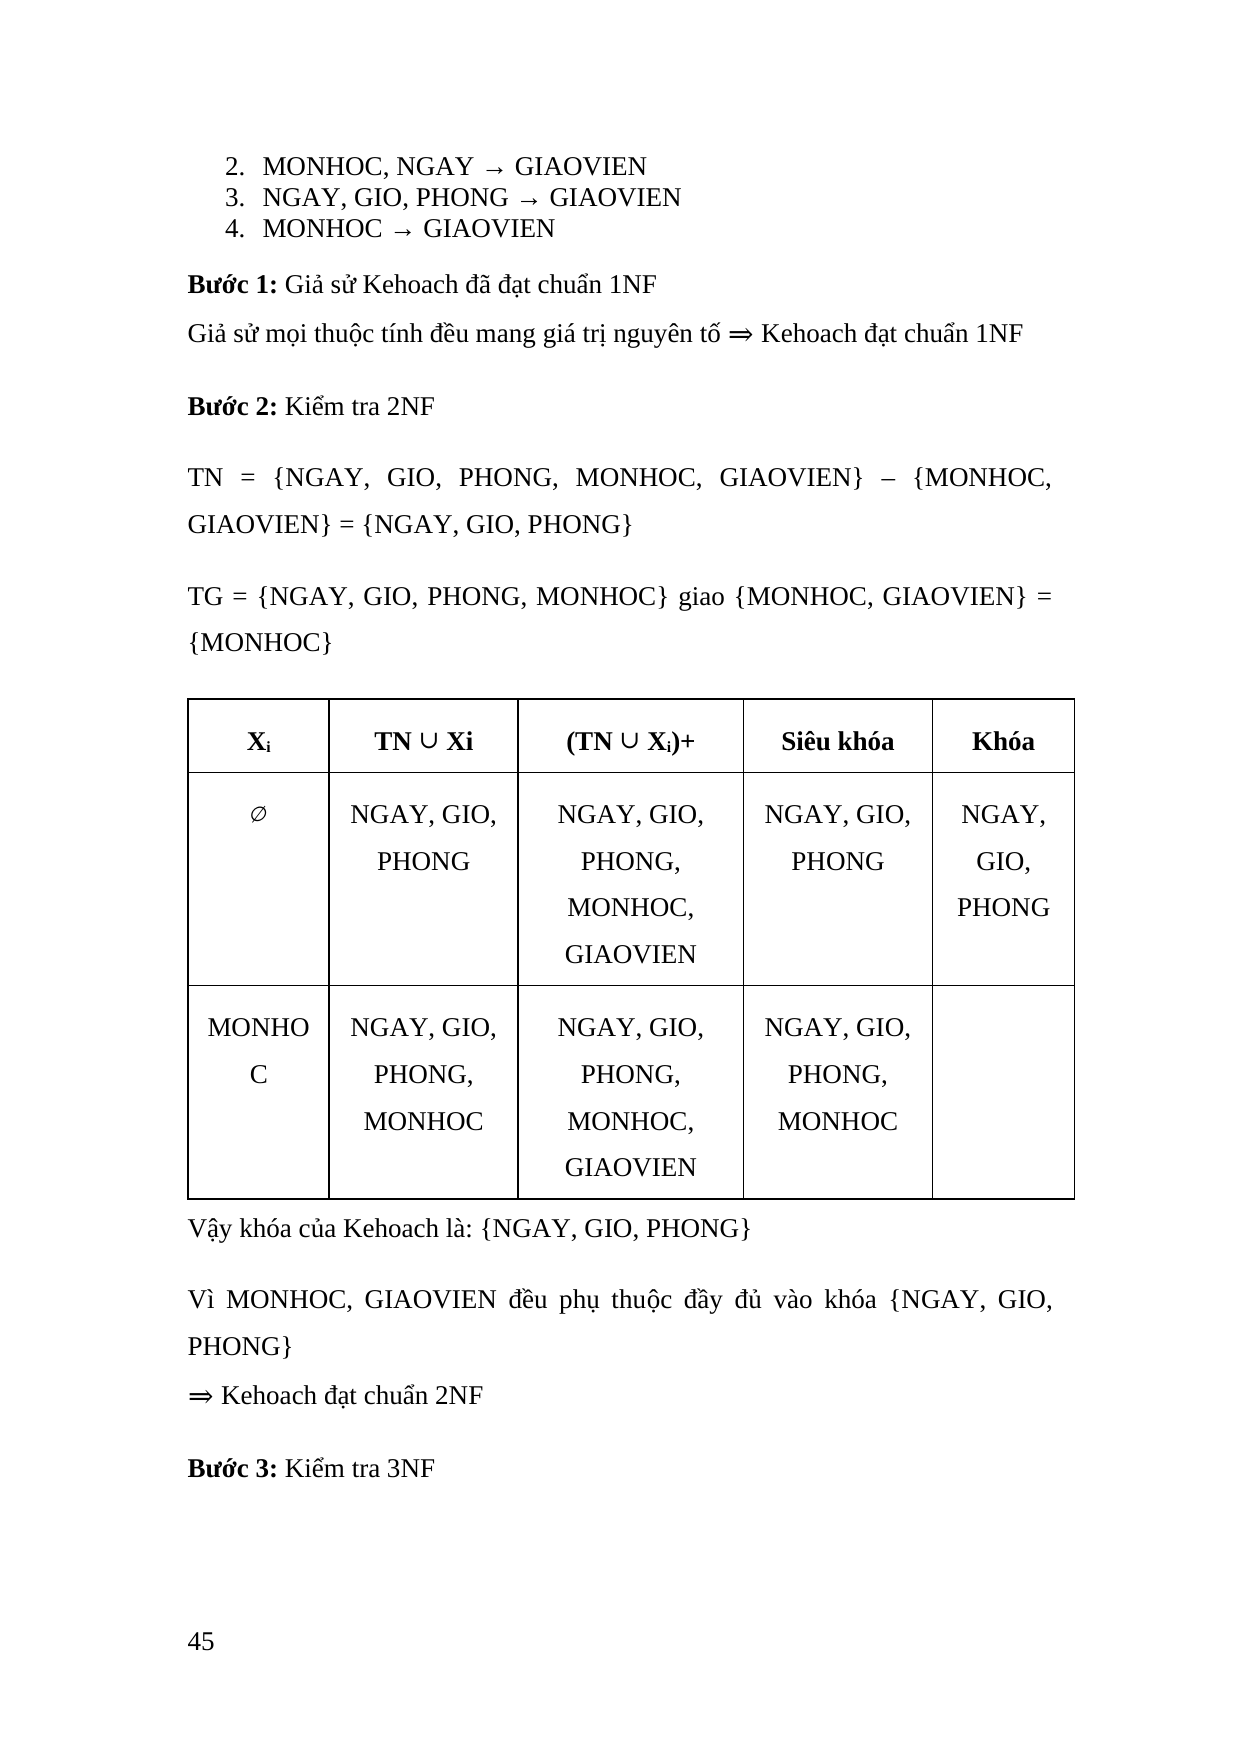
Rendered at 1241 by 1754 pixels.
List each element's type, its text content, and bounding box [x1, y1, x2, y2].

text Vậy khóa của Kehoach là: {NGAY, GIO, PHONG} [187, 1212, 1053, 1243]
text Bước 2: Kiểm tra 2NF [187, 390, 1053, 421]
table_header Xi [189, 700, 328, 771]
table_cell NGAY, GIO, PHONG [933, 773, 1074, 985]
table_header (TN Xi)+ [519, 700, 743, 771]
table_cell NGAY, GIO, PHONG, MONHOC [744, 986, 932, 1198]
text TG = {NGAY, GIO, PHONG, MONHOC} giao {MONHOC, GIAOVIEN} = {MONHOC} [187, 580, 1053, 658]
table_header TN Xi [330, 700, 517, 771]
text TN = {NGAY, GIO, PHONG, MONHOC, GIAOVIEN} – {MONHOC, GIAOVIEN} = {NGAY, GIO, PHONG} [187, 462, 1053, 539]
table_cell NGAY, GIO, PHONG, MONHOC, GIAOVIEN [519, 773, 743, 985]
text Vì MONHOC, GIAOVIEN đều phụ thuộc đầy đủ vào khóa {NGAY, GIO, PHONG} ⇒ Kehoach đạt chuẩn 2NF [187, 1284, 1053, 1410]
table_cell MONHOC [189, 986, 328, 1198]
text Bước 1: Giả sử Kehoach đã đạt chuẩn 1NF Giả sử mọi thuộc tính đều mang giá trị nguyên tố ⇒ Kehoach đạt chuẩn 1NF [187, 268, 1053, 348]
table_cell NGAY, GIO, PHONG, MONHOC, GIAOVIEN [519, 986, 743, 1198]
table_header Khóa [933, 700, 1074, 771]
table_cell NGAY, GIO, PHONG, MONHOC [330, 986, 517, 1198]
table_cell NGAY, GIO, PHONG [744, 773, 932, 985]
table_cell [933, 986, 1074, 1198]
list NGAY, GIO, PHONG → GIAOVIEN [225, 181, 1053, 212]
table_cell [189, 773, 328, 985]
list MONHOC → GIAOVIEN [225, 212, 1053, 243]
table_header Siêu khóa [744, 700, 932, 771]
list MONHOC, NGAY → GIAOVIEN [225, 150, 1053, 181]
table_cell NGAY, GIO, PHONG [330, 773, 517, 985]
text Bước 3: Kiểm tra 3NF [187, 1452, 1053, 1483]
